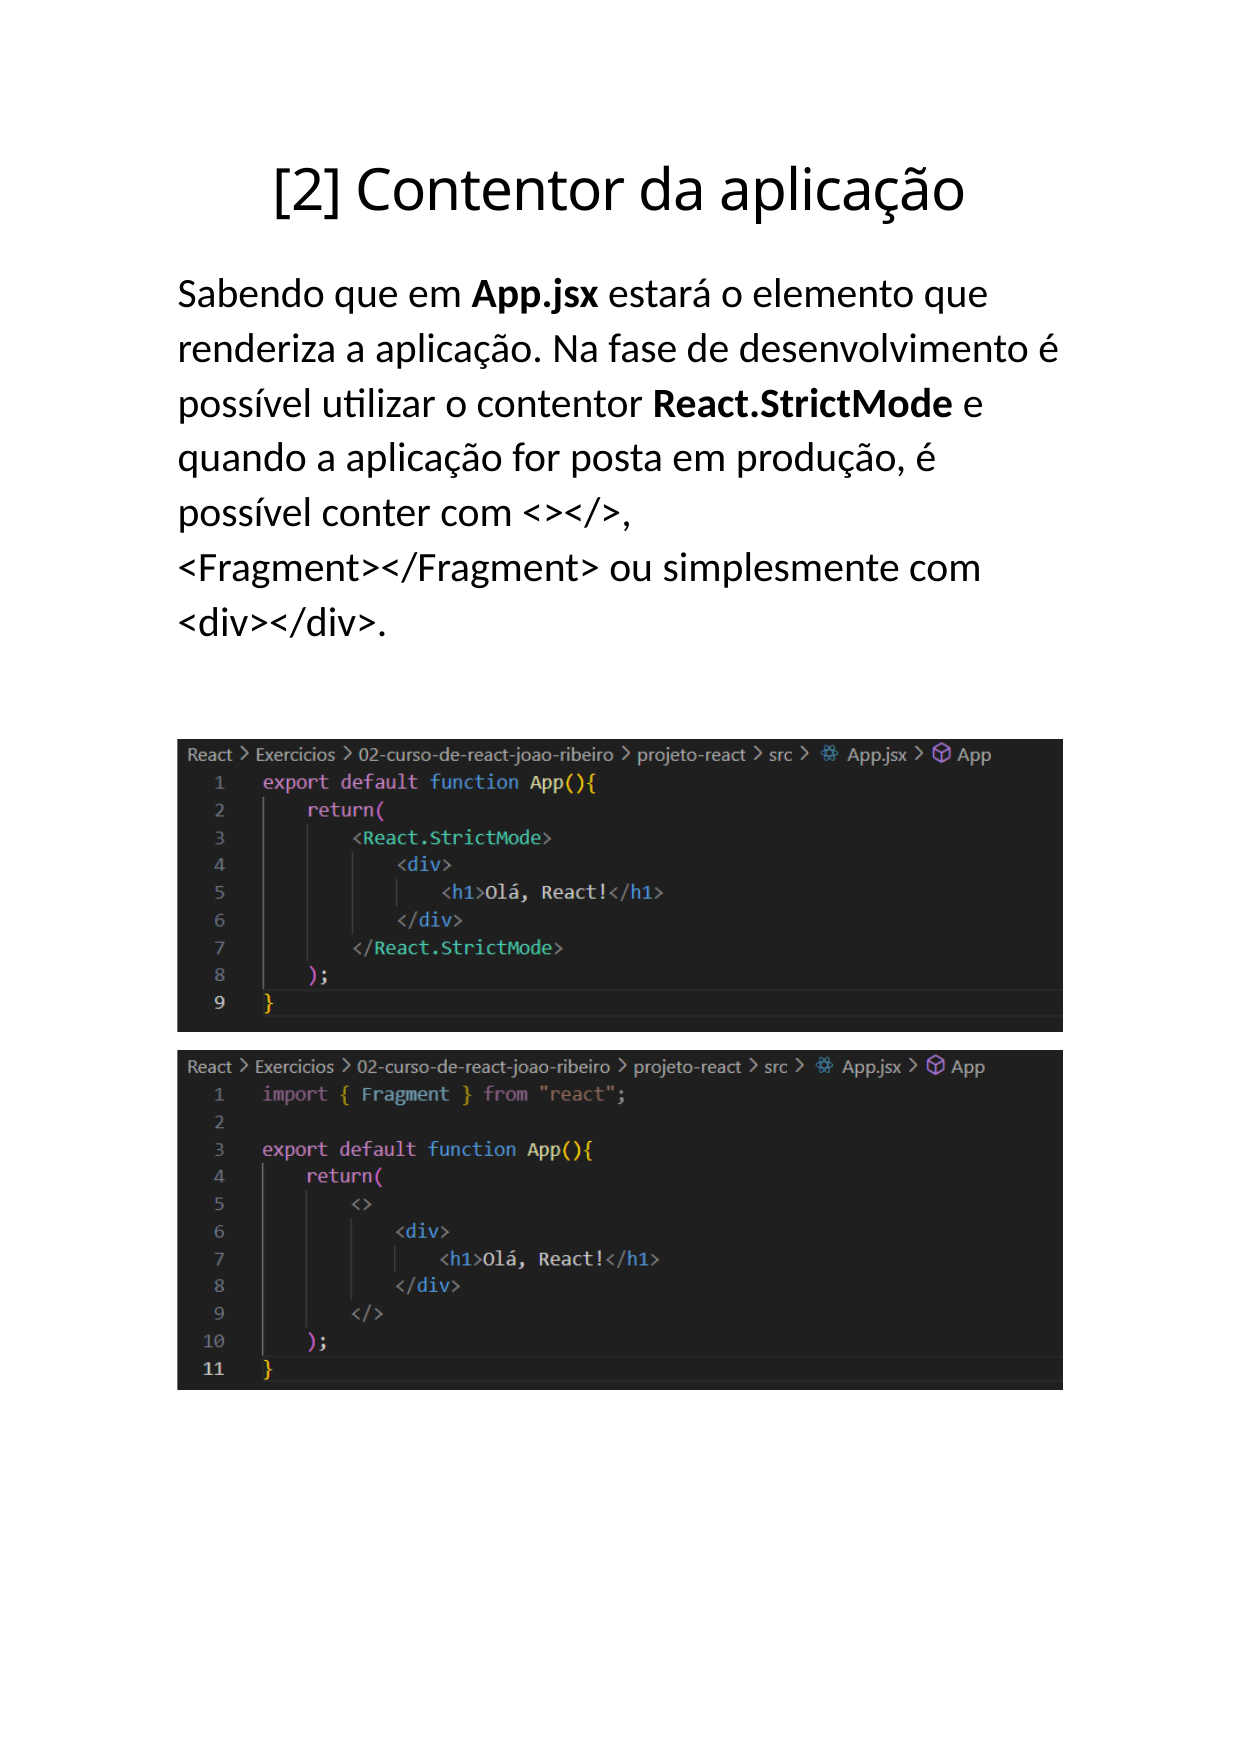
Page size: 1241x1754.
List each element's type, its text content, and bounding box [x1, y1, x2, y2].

text Sabendo que em App.jsx estará o elemento que renderiza a aplicação. Na fase de desenvolvimento é possível utilizar o contentor React.StrictMode e quando a aplicação for posta em produção, é possível conter com <></>, <Fragment></Fragment> ou simplesmente com <div></div>. [177, 267, 1063, 647]
picture [177, 1050, 1063, 1390]
picture [177, 739, 1063, 1032]
title [2] Contentor da aplicação [177, 148, 1063, 227]
